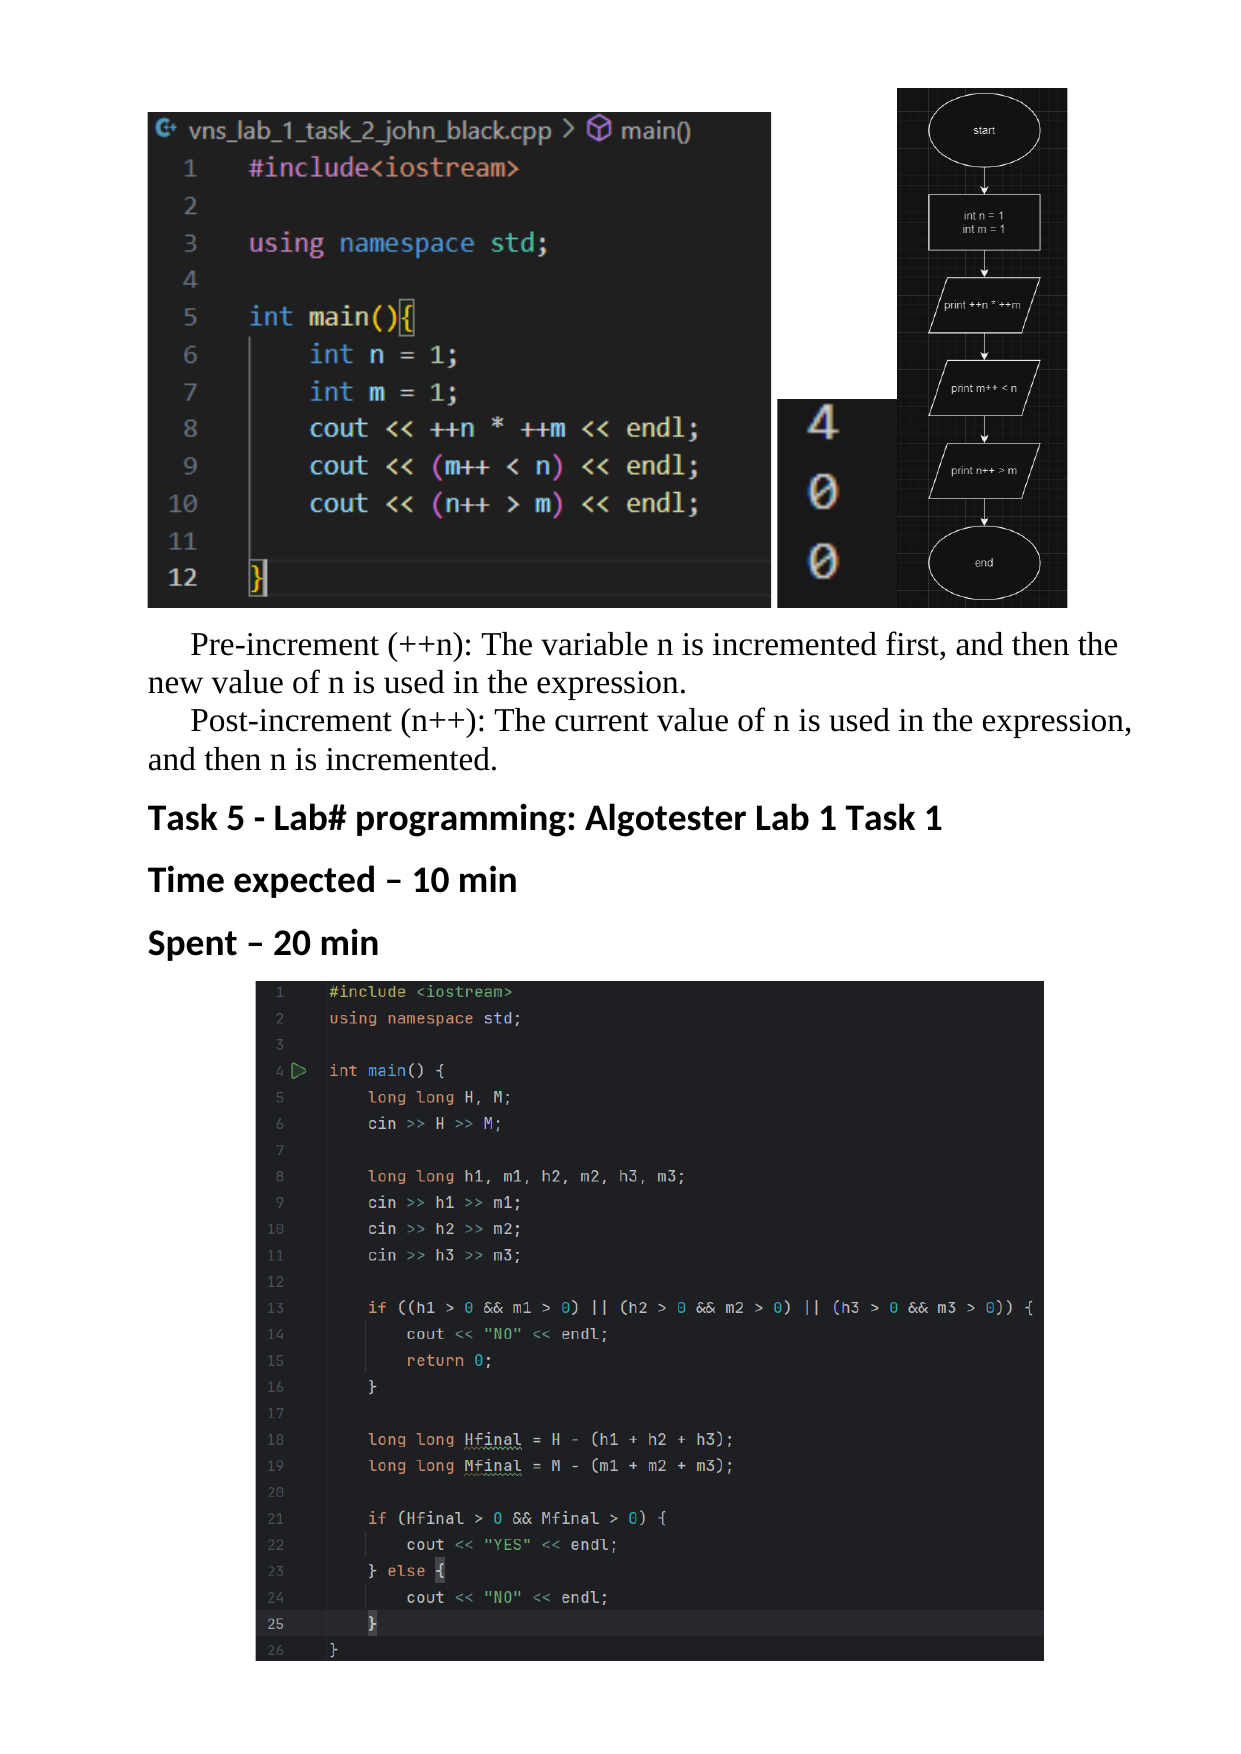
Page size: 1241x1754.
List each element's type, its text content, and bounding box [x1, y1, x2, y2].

text Task 5 - Lab# programming: Algotester Lab 1 Task 1 [148, 794, 1152, 840]
picture [147, 112, 772, 608]
text Time expected – 10 min [148, 856, 1152, 902]
text  Pre-increment (++n): The variable n is incremented first, and then the new value of n is used in the expression. [148, 624, 1152, 701]
picture [777, 88, 1068, 608]
text  Post-increment (n++): The current value of n is used in the expression, and then n is incremented. [148, 701, 1152, 777]
picture [255, 981, 1044, 1661]
text Spent – 20 min [148, 919, 1152, 965]
